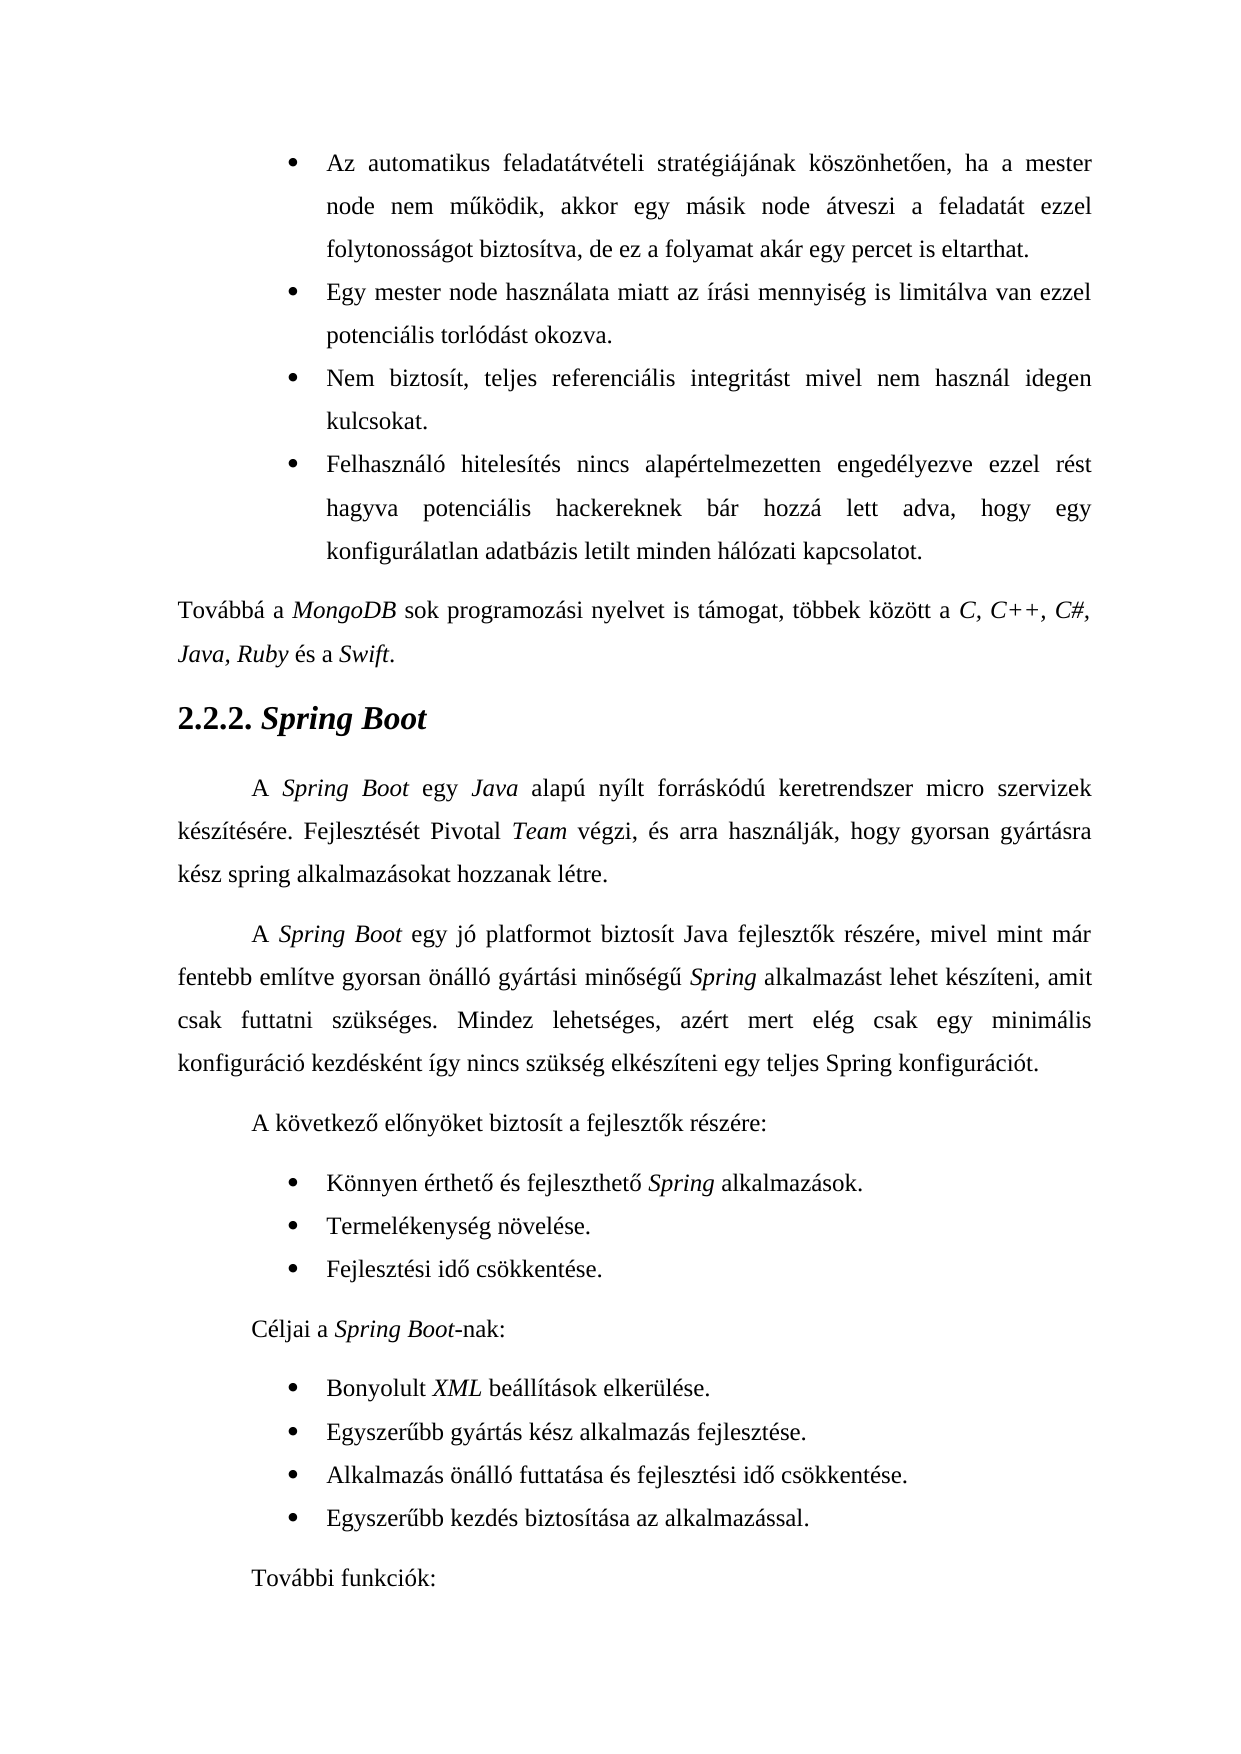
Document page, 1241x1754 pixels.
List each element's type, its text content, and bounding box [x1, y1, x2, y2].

list Az automatikus feladatátvételi stratégiájának köszönhetően, ha a mester node nem működik, akkor egy másik node átveszi a feladatát ezzel folytonosságot biztosítva, de ez a folyamat akár egy percet is eltarthat. [288, 148, 1092, 263]
list Felhasználó hitelesítés nincs alapértelmezetten engedélyezve ezzel rést hagyva potenciális hackereknek bár hozzá lett adva, hogy egy konfigurálatlan adatbázis letilt minden hálózati kapcsolatot. [288, 449, 1092, 564]
text Céljai a Spring Boot-nak: [251, 1314, 1092, 1342]
text A Spring Boot egy jó platformot biztosít Java fejlesztők részére, mivel mint már fentebb említve gyorsan önálló gyártási minőségű Spring alkalmazást lehet készíteni, amit csak futtatni szükséges. Mindez lehetséges, azért mert elég csak egy minimális konfiguráció kezdésként így nincs szükség elkészíteni egy teljes Spring konfigurációt. [177, 919, 1092, 1077]
list Egyszerűbb gyártás kész alkalmazás fejlesztése. [288, 1417, 1092, 1445]
text 2.2.2. Spring Boot [177, 698, 1092, 737]
list Nem biztosít, teljes referenciális integritást mivel nem használ idegen kulcsokat. [288, 363, 1092, 435]
list Termelékenység növelése. [288, 1211, 1092, 1239]
text További funkciók: [251, 1563, 1092, 1591]
text A Spring Boot egy Java alapú nyílt forráskódú keretrendszer micro szervizek készítésére. Fejlesztését Pivotal Team végzi, és arra használják, hogy gyorsan gyártásra kész spring alkalmazásokat hozzanak létre. [177, 773, 1092, 888]
text Továbbá a MongoDB sok programozási nyelvet is támogat, többek között a C, C++, C#, Java, Ruby és a Swift. [177, 596, 1092, 667]
text A következő előnyöket biztosít a fejlesztők részére: [177, 1108, 1092, 1137]
list Alkalmazás önálló futtatása és fejlesztési idő csökkentése. [288, 1460, 1092, 1488]
list Könnyen érthető és fejleszthető Spring alkalmazások. [288, 1168, 1092, 1196]
list Egyszerűbb kezdés biztosítása az alkalmazással. [288, 1503, 1092, 1532]
list Fejlesztési idő csökkentése. [288, 1254, 1092, 1283]
list Bonyolult XML beállítások elkerülése. [288, 1373, 1092, 1402]
list Egy mester node használata miatt az írási mennyiség is limitálva van ezzel potenciális torlódást okozva. [288, 277, 1092, 349]
